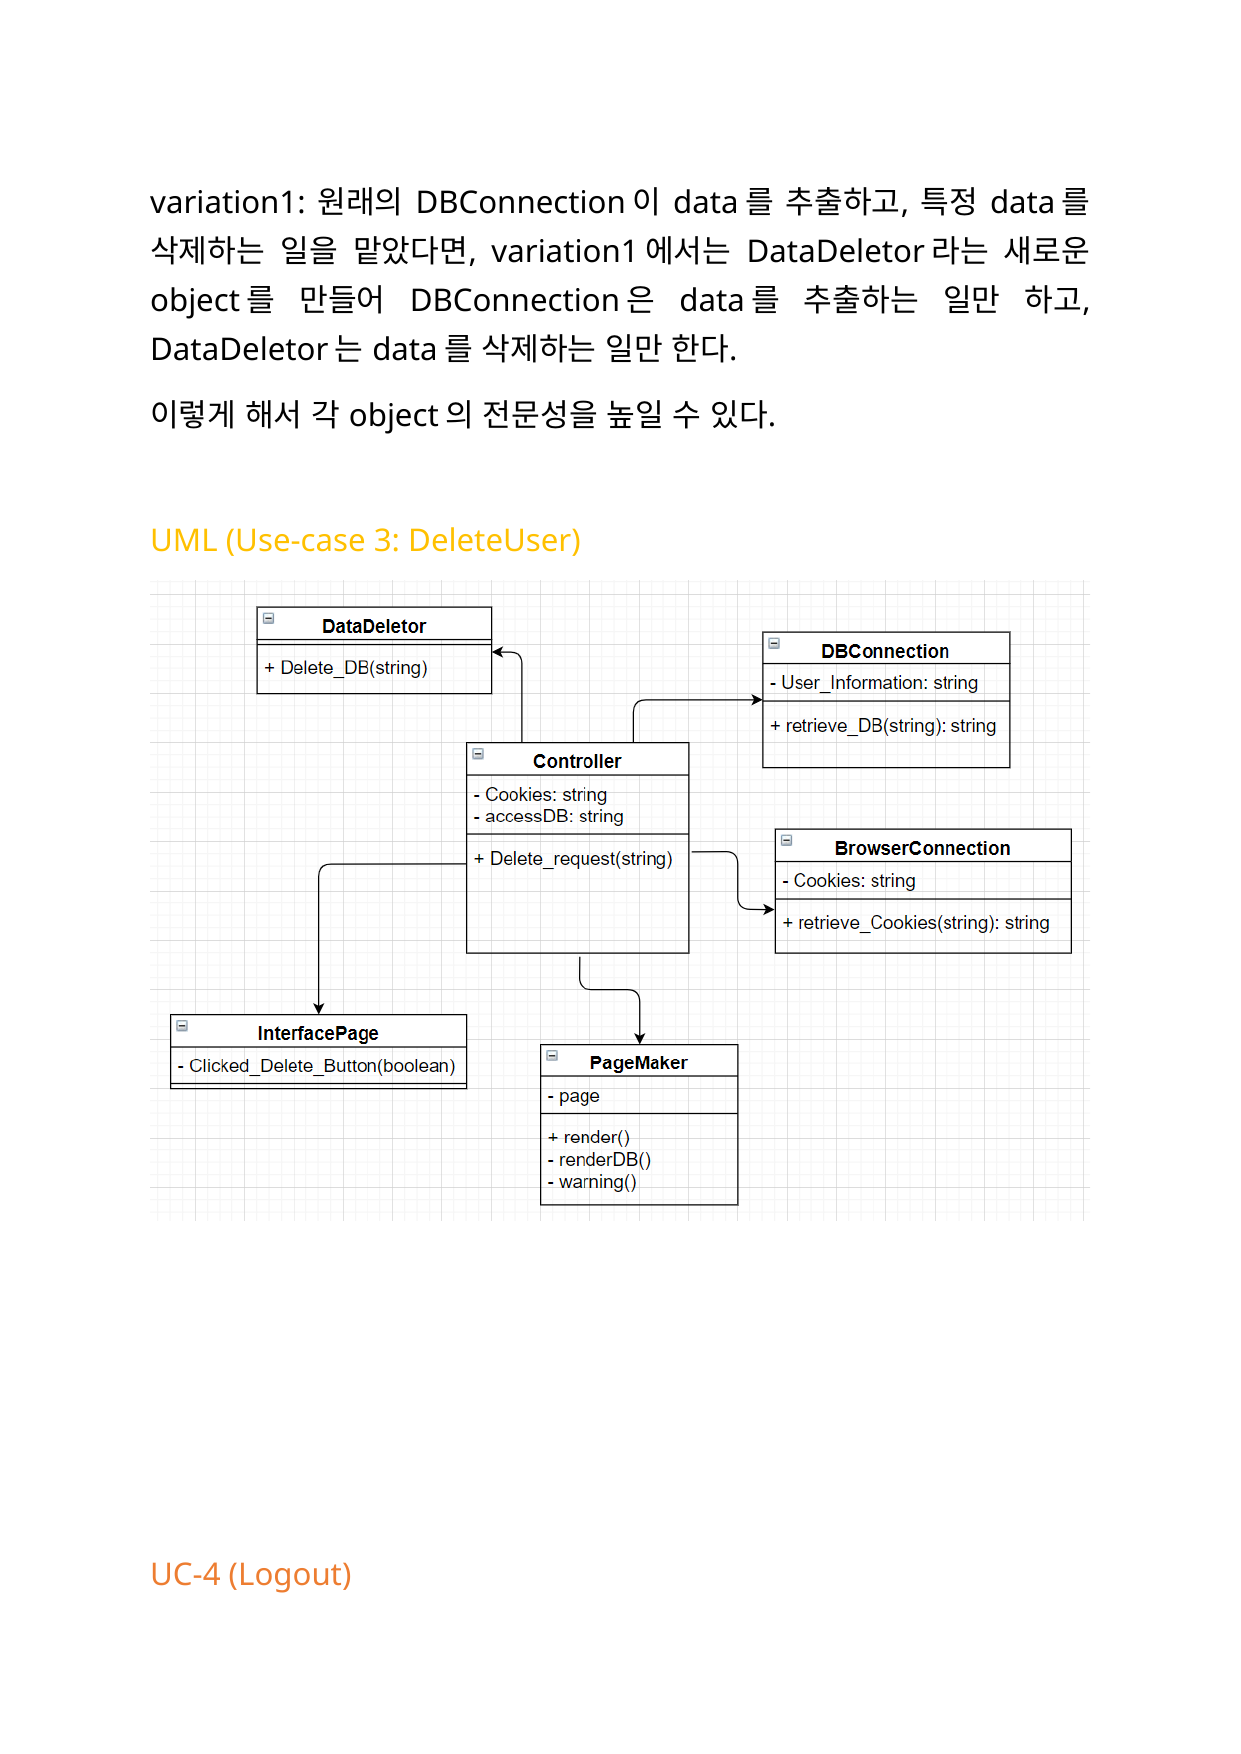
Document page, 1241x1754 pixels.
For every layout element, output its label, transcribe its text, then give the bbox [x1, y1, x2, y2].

picture [150, 580, 1091, 1221]
text UML (Use-case 3: DeleteUser) [150, 518, 1090, 561]
text variation1: 원래의 DBConnection이 data를 추출하고, 특정 data를 삭제하는 일을 맡았다면, variation1에서는 DataDeletor라는 새로운 object를 만들어 DBConnection은 data를 추출하는 일만 하고, DataDeletor는 data를 삭제하는 일만 한다. [150, 177, 1090, 369]
text 이렇게 해서 각 object의 전문성을 높일 수 있다. [150, 390, 1090, 435]
text UC-4 (Logout) [150, 1552, 1090, 1595]
